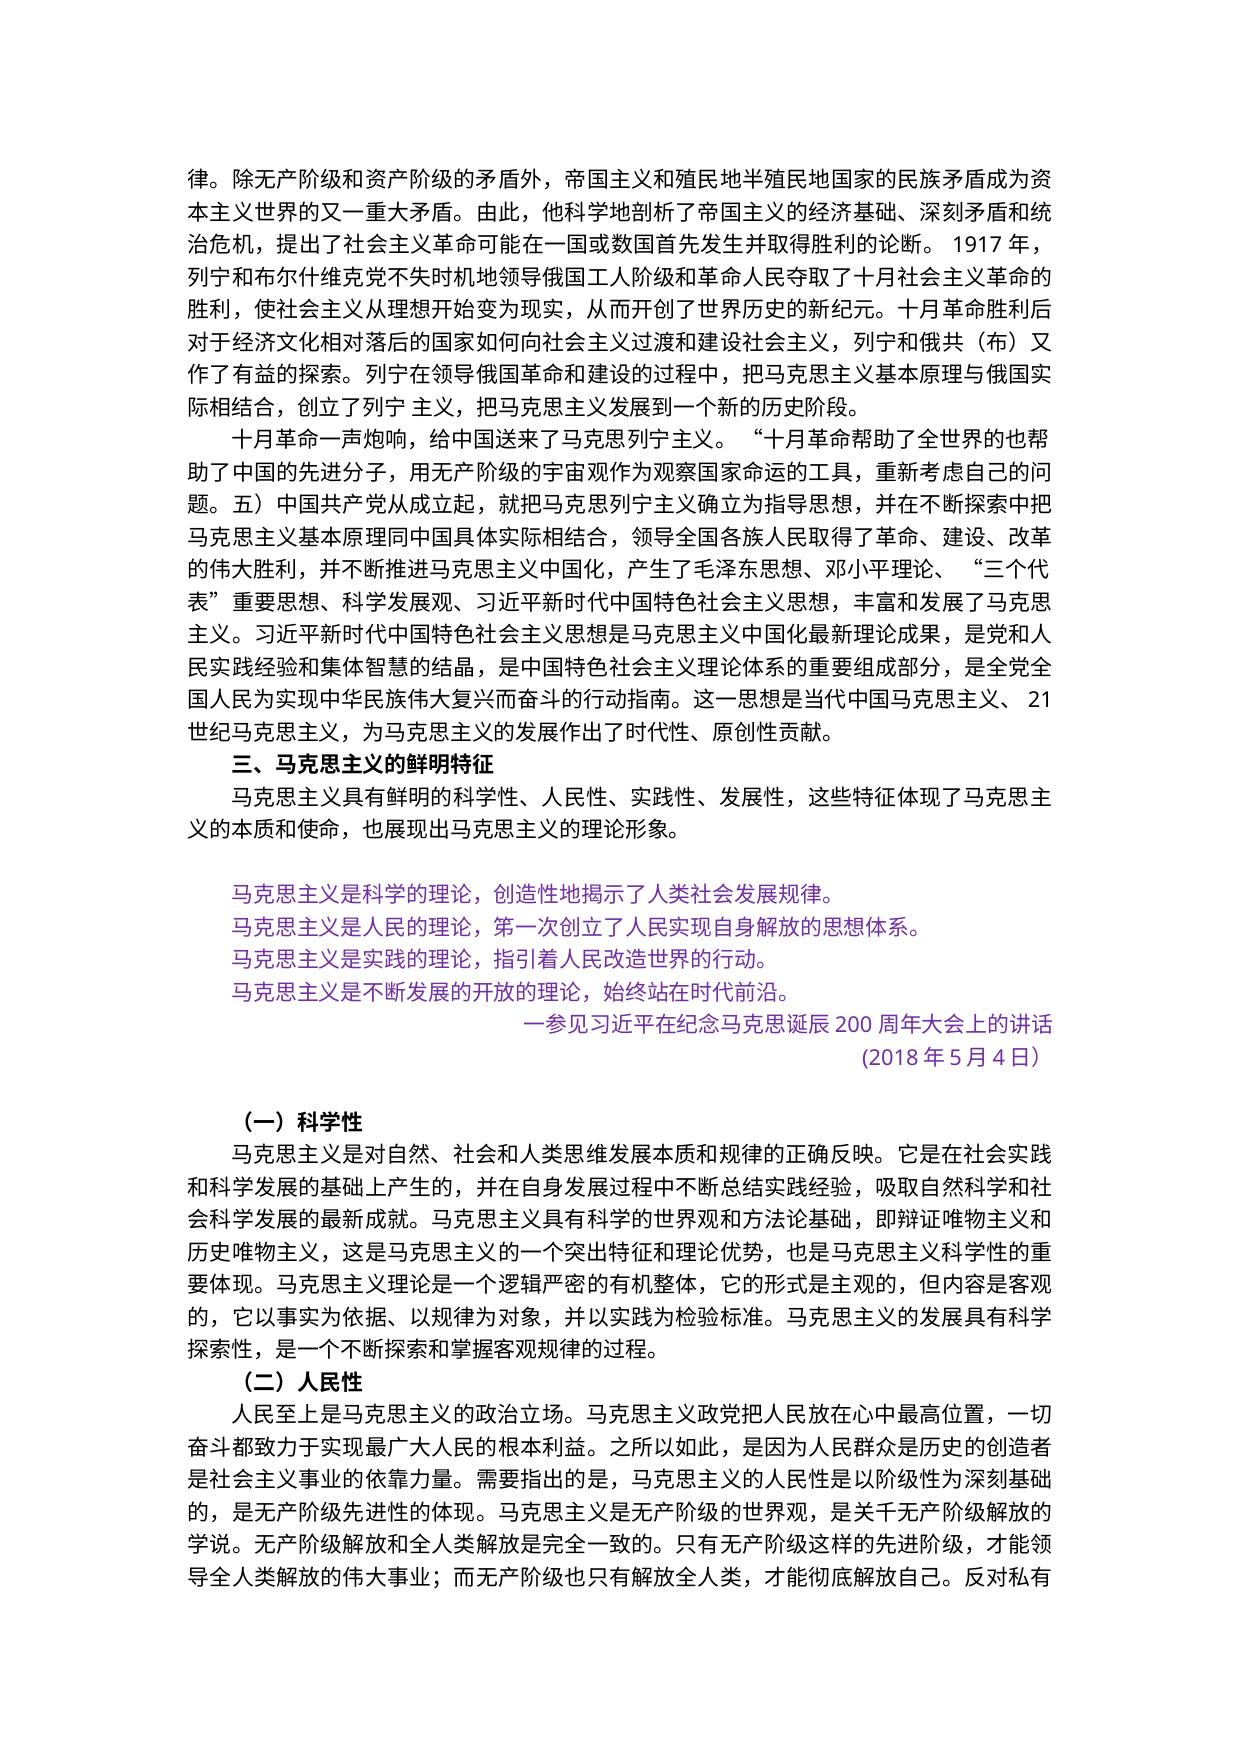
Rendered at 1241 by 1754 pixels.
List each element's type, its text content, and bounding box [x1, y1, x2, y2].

text （二）人民性 [187, 1364, 1053, 1397]
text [187, 1397, 1053, 1592]
text 马克思主义是对自然、社会和人类思维发展本质和规律的正确反映。它是在社会实践和科学发展的基础上产生的，并在自身发展过程中不断总结实践经验，吸取自然科学和社会科学发展的最新成就。马克思主义具有科学的世界观和方法论基础，即辩证唯物主义和历史唯物主义，这是马克思主义的一个突出特征和理论优势，也是马克思主义科学性的重要体现。马克思主义理论是一个逻辑严密的有机整体，它的形式是主观的，但内容是客观的，它以事实为依据、以规律为对象，并以实践为检验标准。马克思主义的发展具有科学探索性，是一个不断探索和掌握客观规律的过程。 [187, 1137, 1053, 1364]
text 三、马克思主义的鲜明特征 [187, 747, 1053, 779]
text 马克思主义是科学的理论，创造性地揭示了人类社会发展规律。 [187, 877, 1053, 909]
text (2018年5月4日） [187, 1039, 1053, 1072]
text 马克思主义是不断发展的开放的理论，始终站在时代前沿。 [187, 974, 1053, 1007]
text 马克思主义是人民的理论，笫一次创立了人民实现自身解放的思想体系。 [187, 909, 1053, 942]
text （一）科学性 [187, 1104, 1053, 1137]
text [187, 162, 1053, 422]
text 十月革命一声炮响，给中国送来了马克思列宁主义。 “十月革命帮助了全世界的也帮助了中国的先进分子，用无产阶级的宇宙观作为观察国家命运的工具，重新考虑自己的问题。五）中国共产党从成立起，就把马克思列宁主义确立为指导思想，并在不断探索中把马克思主义基本原理同中国具体实际相结合，领导全国各族人民取得了革命、建设、改革的伟大胜利，并不断推进马克思主义中国化，产生了毛泽东思想、邓小平理论、 “三个代表”重要思想、科学发展观、习近平新时代中国特色社会主义思想，丰富和发展了马克思主义。习近平新时代中国特色社会主义思想是马克思主义中国化最新理论成果，是党和人民实践经验和集体智慧的结晶，是中国特色社会主义理论体系的重要组成部分，是全党全国人民为实现中华民族伟大复兴而奋斗的行动指南。这一思想是当代中国马克思主义、 21 世纪马克思主义，为马克思主义的发展作出了时代性、原创性贡献。 [187, 422, 1053, 747]
text 一参见习近平在纪念马克思诞辰 200 周年大会上的讲话 [187, 1007, 1053, 1039]
text 马克思主义具有鲜明的科学性、人民性、实践性、发展性，这些特征体现了马克思主义的本质和使命，也展现出马克思主义的理论形象。 [187, 779, 1053, 844]
text 马克思主义是实践的理论，指引着人民改造世界的行动。 [187, 942, 1053, 974]
